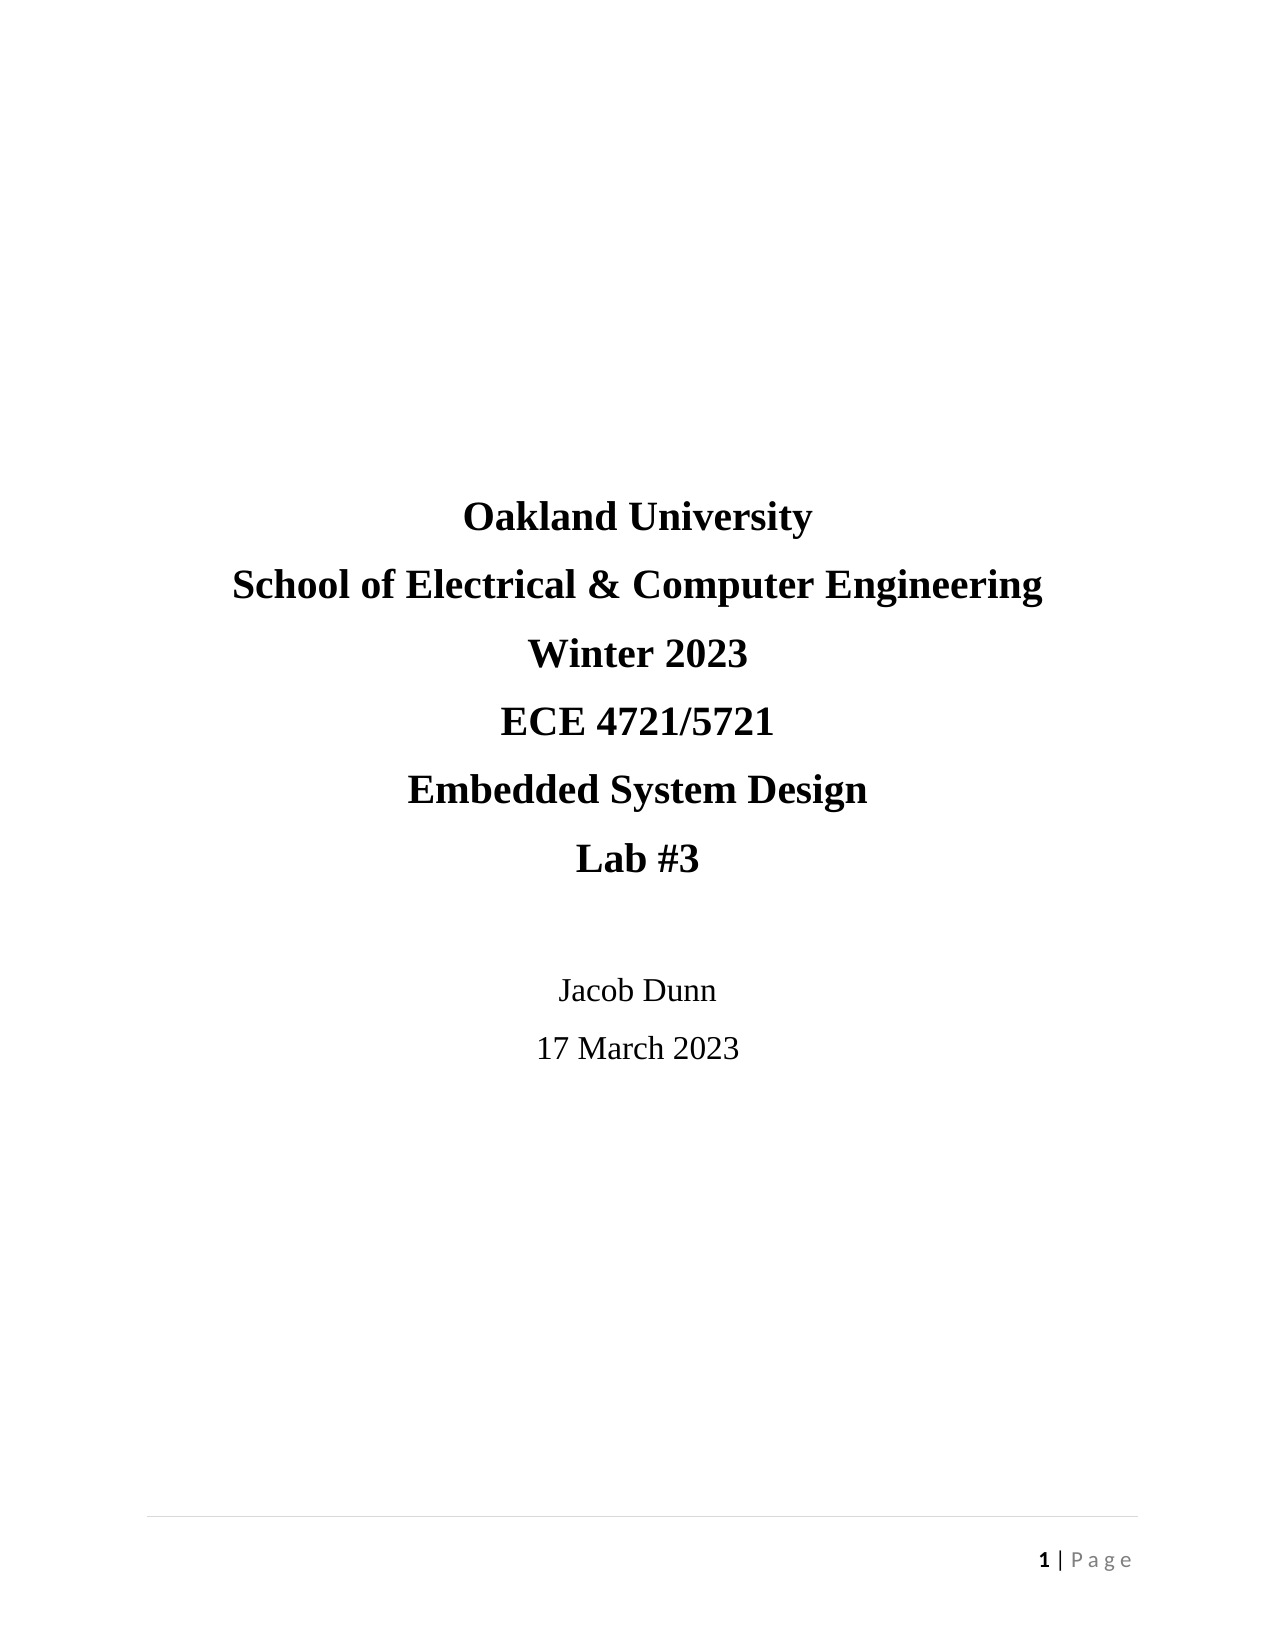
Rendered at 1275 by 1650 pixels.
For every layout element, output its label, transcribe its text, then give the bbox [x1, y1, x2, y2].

text School of Electrical & Computer Engineering [150, 560, 1125, 608]
text Winter 2023 [150, 628, 1125, 676]
text Jacob Dunn [150, 970, 1125, 1008]
text Embedded System Design [150, 765, 1125, 813]
text Lab #3 [150, 833, 1125, 881]
text ECE 4721/5721 [150, 697, 1125, 744]
text Oakland University [150, 492, 1125, 539]
text 17 March 2023 [150, 1028, 1125, 1066]
